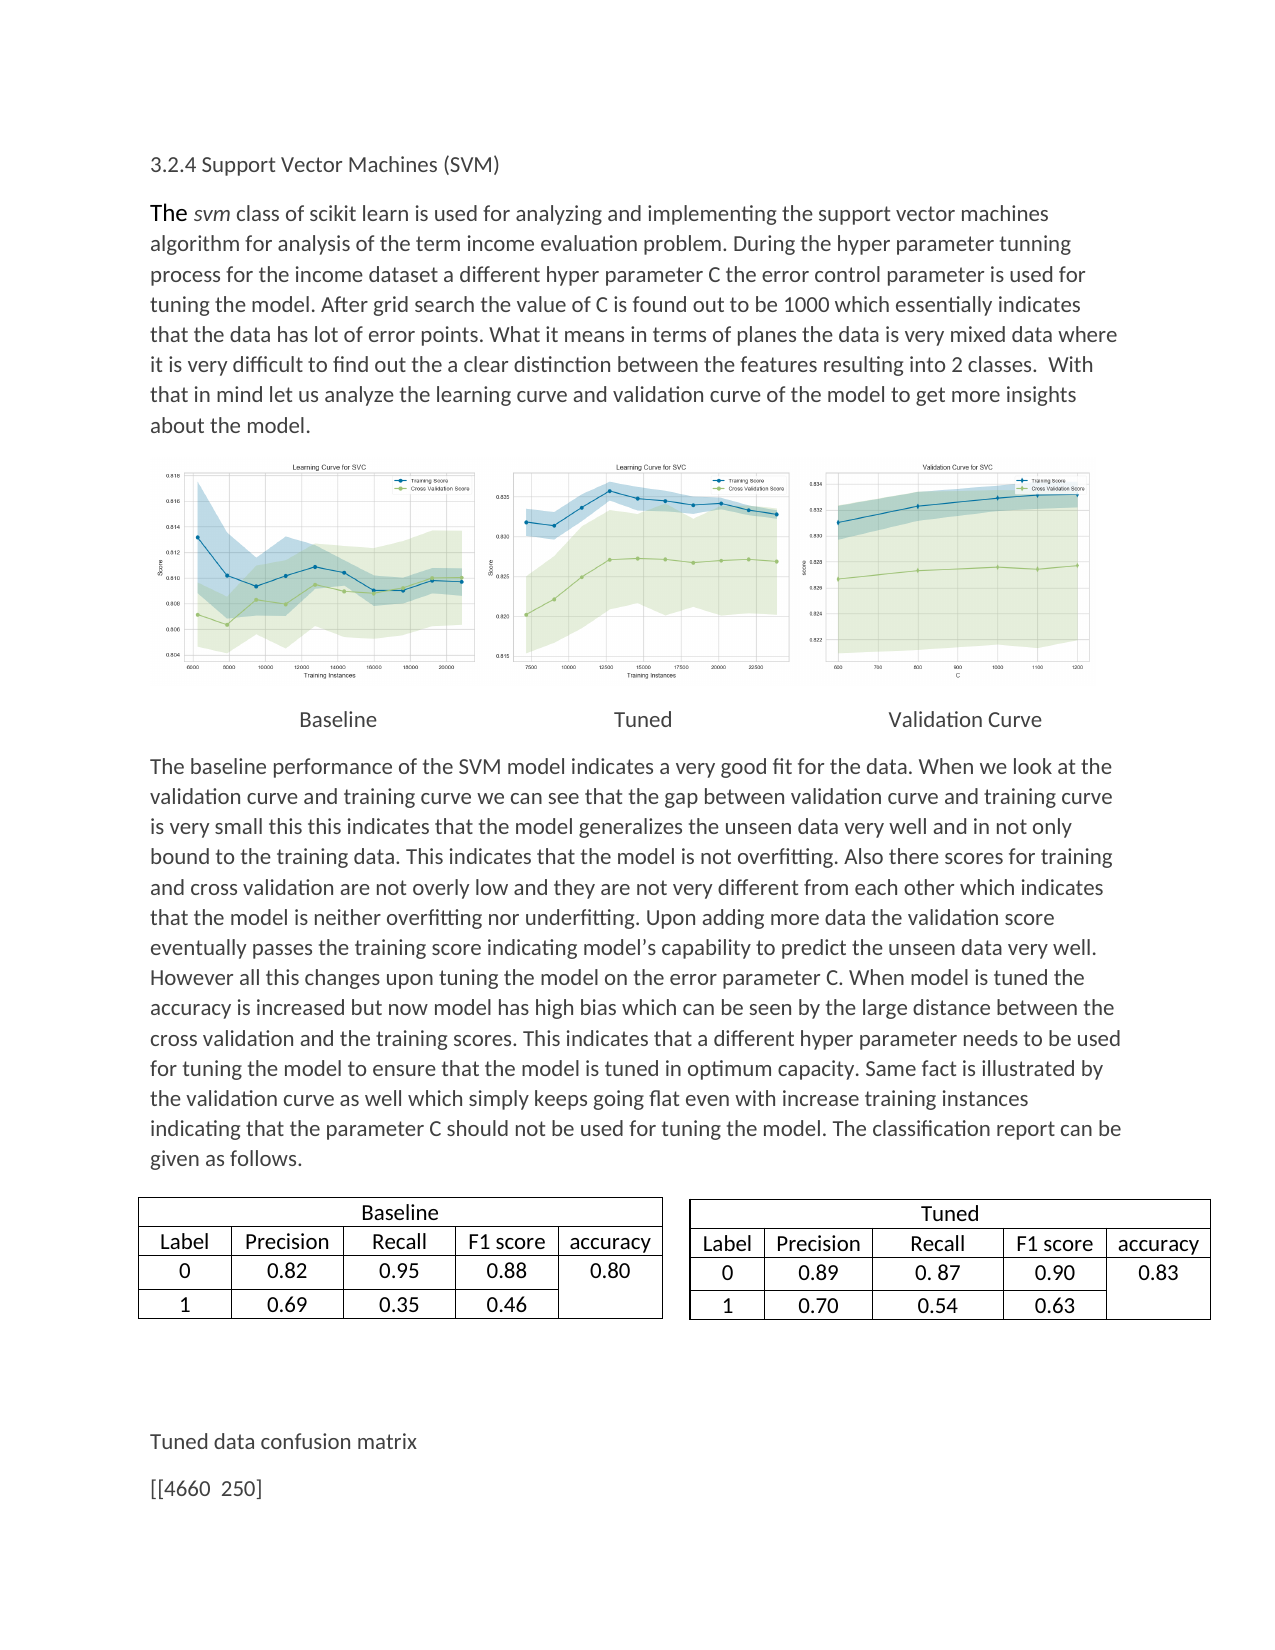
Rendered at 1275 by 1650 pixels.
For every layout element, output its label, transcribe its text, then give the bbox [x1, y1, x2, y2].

table_cell 0.82 [232, 1256, 343, 1289]
table_cell F1 score [1004, 1229, 1106, 1257]
table_cell 1 [691, 1291, 764, 1319]
text 3.2.4 Support Vector Machines (SVM) [150, 150, 1125, 178]
table_cell 0.88 [456, 1256, 558, 1289]
table_cell 0.90 [1004, 1258, 1106, 1290]
table_cell 0.46 [456, 1290, 558, 1318]
table_header Baseline [139, 1198, 662, 1226]
picture [150, 457, 1096, 686]
table_cell Label [139, 1227, 231, 1255]
text The svm class of scikit learn is used for analyzing and implementing the support vector machines algorithm for analysis of the term income evaluation problem. During the hyper parameter tunning process for the income dataset a different hyper parameter C the error control parameter is used for tuning the model. After grid search the value of C is found out to be 1000 which essentially indicates that the data has lot of error points. What it means in terms of planes the data is very mixed data where it is very difficult to find out the a clear distinction between the features resulting into 2 classes. With that in mind let us analyze the learning curve and validation curve of the model to get more insights about the model. [150, 197, 1125, 439]
text [[4660 250] [150, 1474, 1125, 1502]
table_cell 0.80 [559, 1256, 662, 1318]
table_cell 0.89 [765, 1258, 872, 1290]
table_cell 0.35 [344, 1290, 455, 1318]
table_cell accuracy [559, 1227, 662, 1255]
table_cell 1 [139, 1290, 231, 1318]
table_cell 0 [139, 1256, 231, 1289]
table_cell 0. 87 [873, 1258, 1003, 1290]
table_cell accuracy [1107, 1229, 1210, 1257]
table_cell 0.70 [765, 1291, 872, 1319]
table_header Tuned [691, 1200, 1210, 1228]
table_cell 0.95 [344, 1256, 455, 1289]
table_cell Recall [873, 1229, 1003, 1257]
table_cell 0 [691, 1258, 764, 1290]
table_cell 0.83 [1107, 1258, 1210, 1319]
table_cell Precision [765, 1229, 872, 1257]
table_cell Recall [344, 1227, 455, 1255]
table_cell 0.63 [1004, 1291, 1106, 1319]
text Tuned data confusion matrix [150, 1427, 1125, 1455]
table_cell 0.69 [232, 1290, 343, 1318]
table_cell F1 score [456, 1227, 558, 1255]
text The baseline performance of the SVM model indicates a very good fit for the data. When we look at the validation curve and training curve we can see that the gap between validation curve and training curve is very small this this indicates that the model generalizes the unseen data very well and in not only bound to the training data. This indicates that the model is not overfitting. Also there scores for training and cross validation are not overly low and they are not very different from each other which indicates that the model is neither overfitting nor underfitting. Upon adding more data the validation score eventually passes the training score indicating model’s capability to predict the unseen data very well. However all this changes upon tuning the model on the error parameter C. When model is tuned the accuracy is increased but now model has high bias which can be seen by the large distance between the cross validation and the training scores. This indicates that a different hyper parameter needs to be used for tuning the model to ensure that the model is tuned in optimum capacity. Same fact is illustrated by the validation curve as well which simply keeps going flat even with increase training instances indicating that the parameter C should not be used for tuning the model. The classification report can be given as follows. [150, 752, 1125, 1172]
table_cell Label [691, 1229, 764, 1257]
table_cell 0.54 [873, 1291, 1003, 1319]
text Baseline Tuned Validation Curve [150, 705, 1125, 733]
table_cell Precision [232, 1227, 343, 1255]
